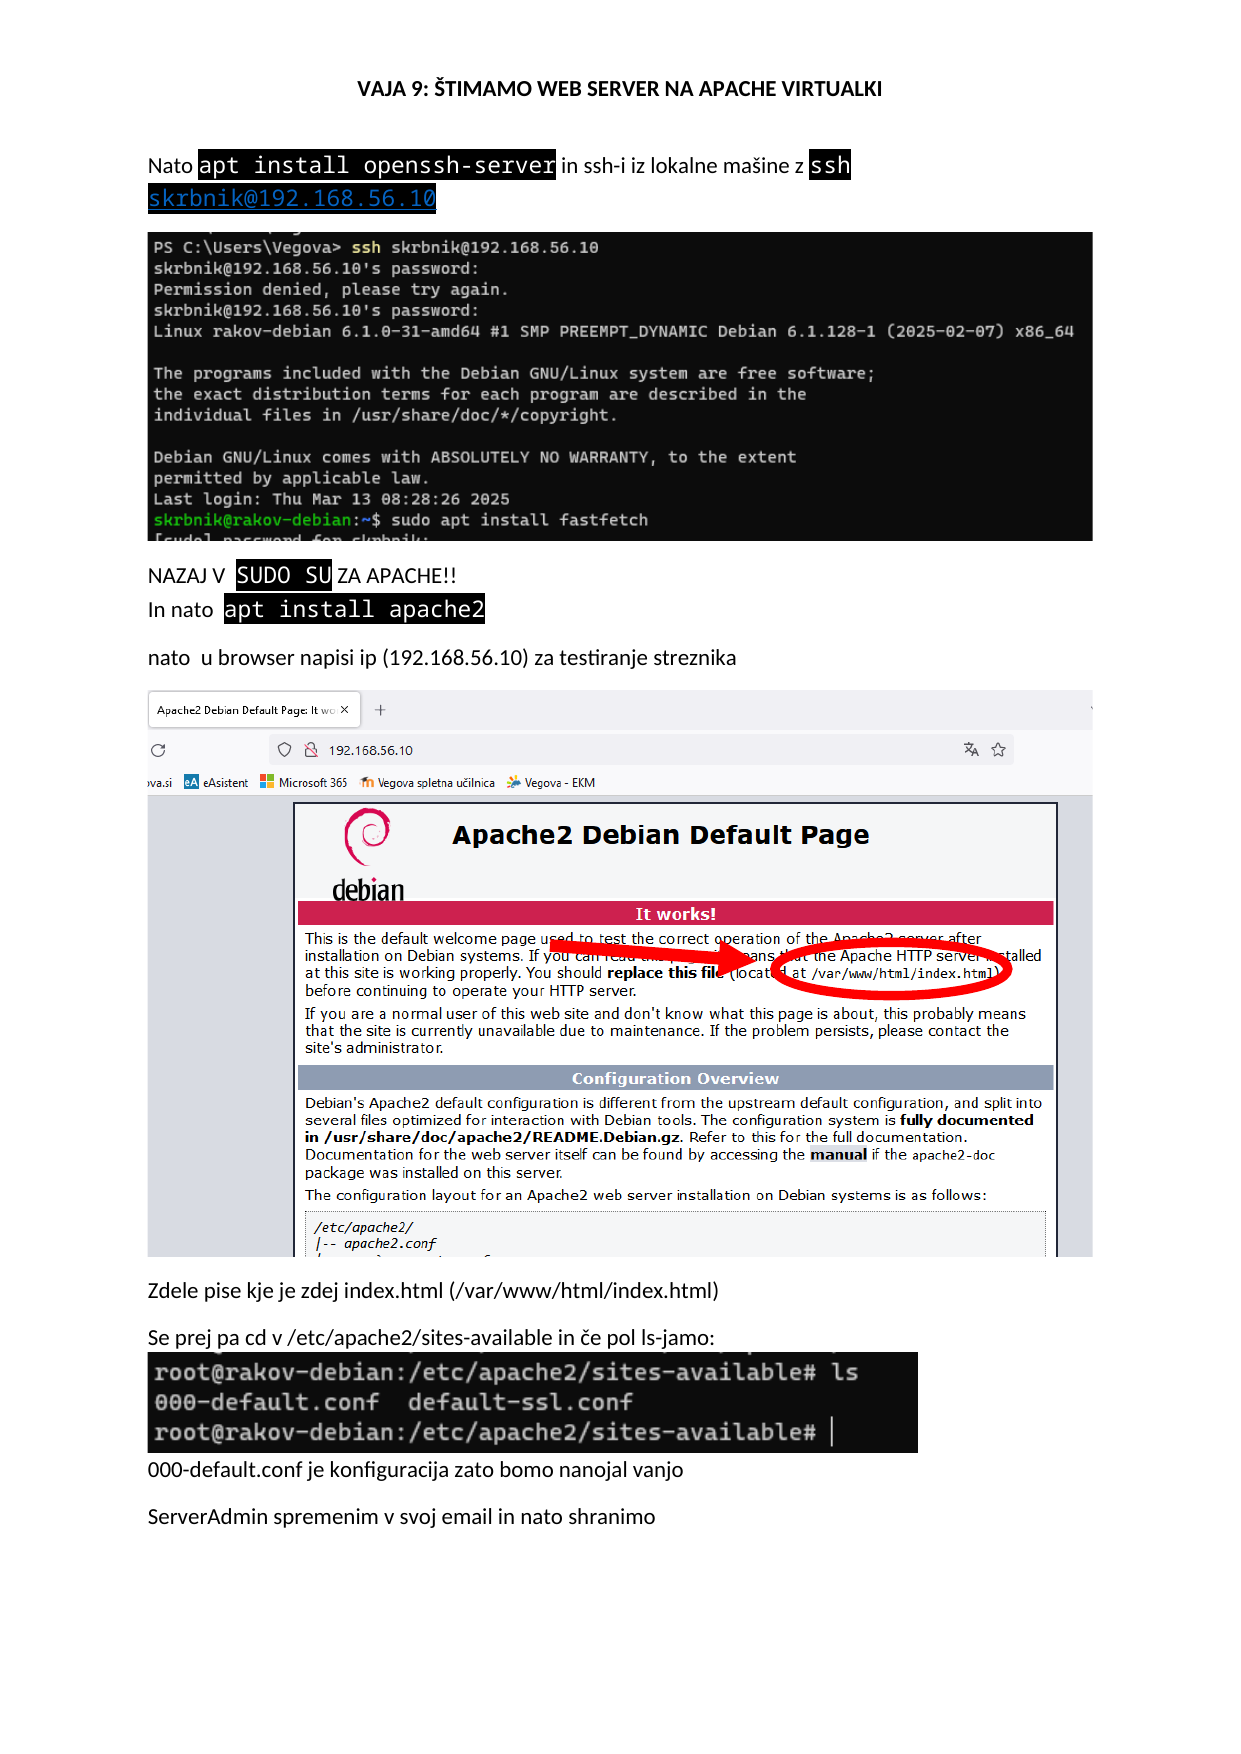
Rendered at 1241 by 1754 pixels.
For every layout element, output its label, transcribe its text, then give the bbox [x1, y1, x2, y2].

text Zdele pise kje je zdej index.html (/var/www/html/index.html) [148, 1276, 1093, 1304]
text nato u browser napisi ip (192.168.56.10) za testiranje streznika [148, 643, 1093, 671]
text ServerAdmin spremenim v svoj email in nato shranimo [148, 1502, 1093, 1530]
picture [147, 1352, 918, 1453]
picture [147, 690, 1093, 1257]
picture [147, 232, 1093, 541]
text Nato apt install openssh-server in ssh-i iz lokalne mašine z ssh skrbnik@192.168.56.10 [148, 149, 1093, 214]
text NAZAJ V SUDO SU ZA APACHE!! In nato apt install apache2 [148, 559, 1093, 624]
